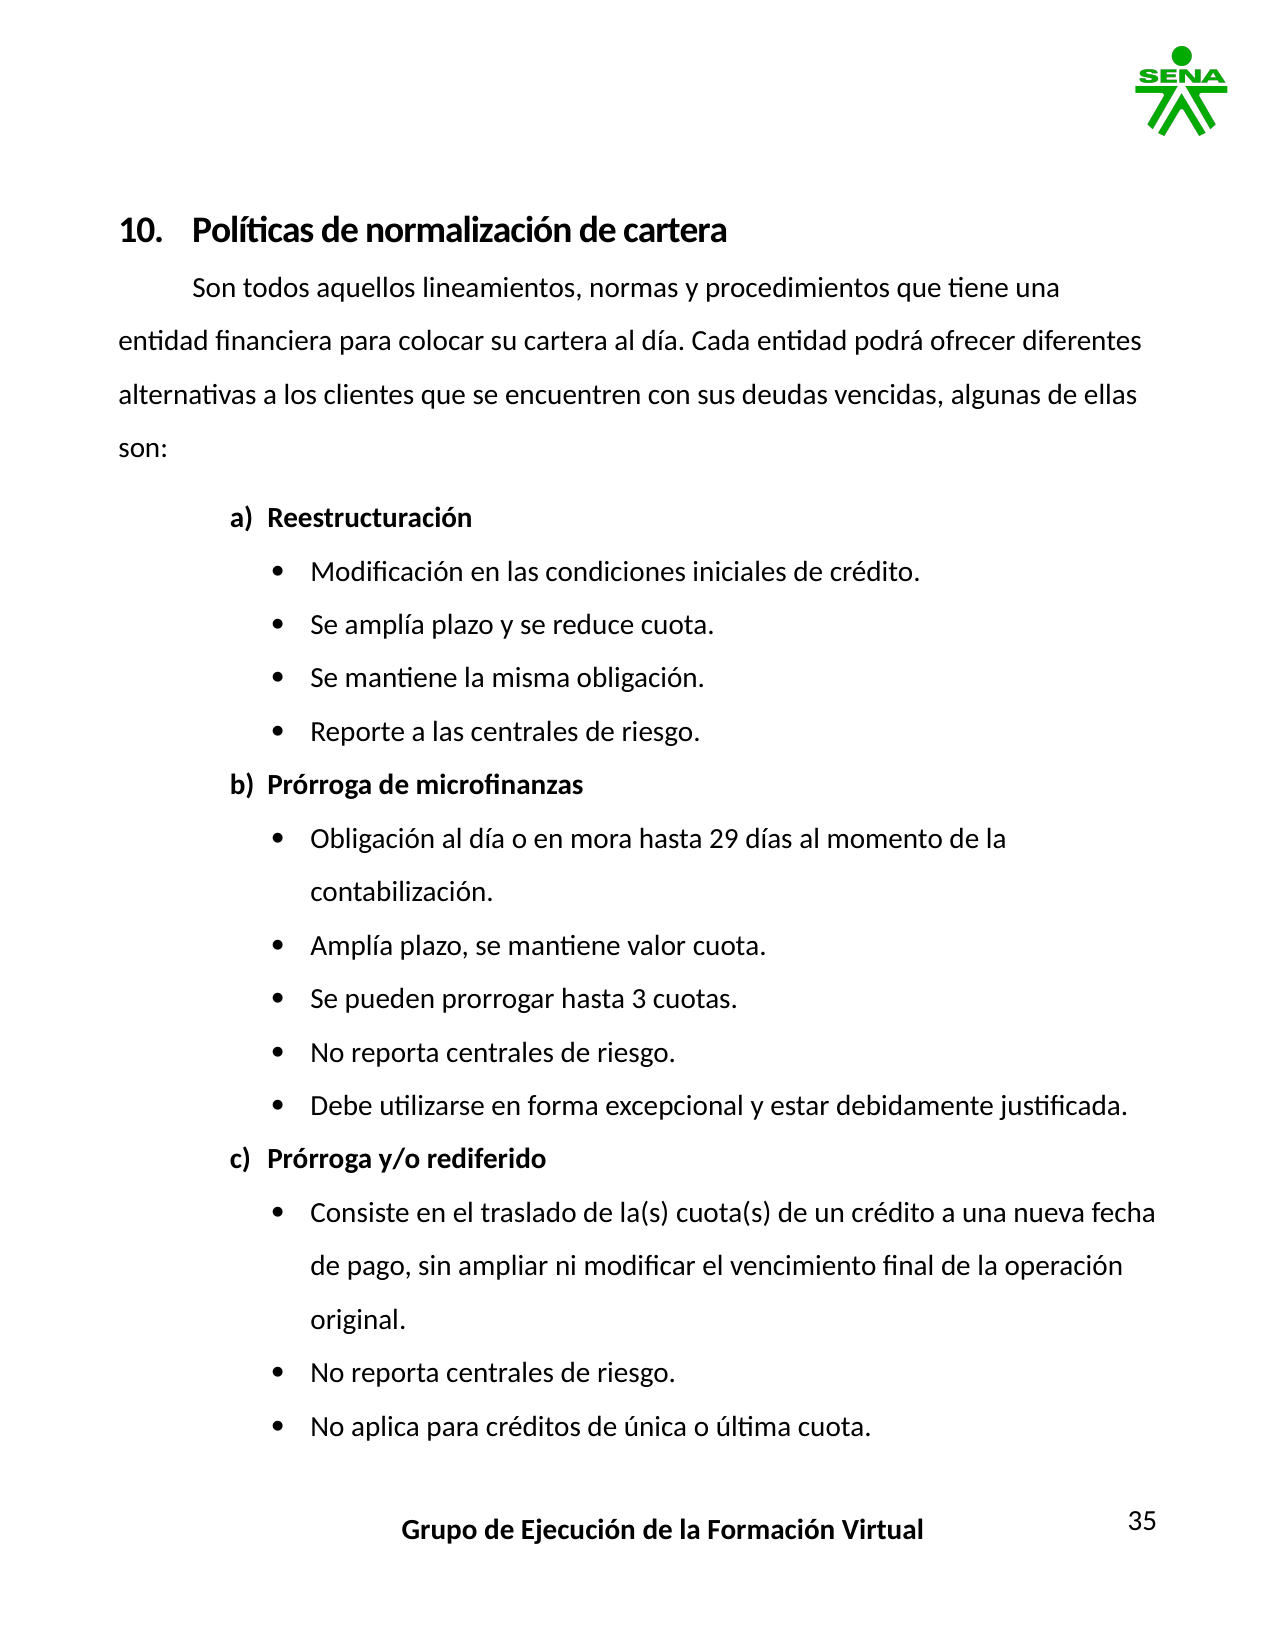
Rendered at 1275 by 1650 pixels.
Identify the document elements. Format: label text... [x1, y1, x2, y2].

list No reporta centrales de riesgo. [273, 1034, 1157, 1069]
list Prórroga de microfinanzas [229, 766, 1157, 802]
list Modificación en las condiciones iniciales de crédito. [273, 553, 1157, 588]
list Obligación al día o en mora hasta 29 días al momento de la contabilización. [273, 820, 1157, 909]
list Se pueden prorrogar hasta 3 cuotas. [273, 980, 1157, 1016]
list Se amplía plazo y se reduce cuota. [273, 606, 1157, 642]
list Debe utilizarse en forma excepcional y estar debidamente justificada. [273, 1087, 1157, 1123]
list Prórroga y/o rediferido [229, 1141, 1157, 1176]
list Reestructuración [229, 499, 1157, 535]
subtitle Políticas de normalización de cartera [118, 206, 1157, 252]
text Son todos aquellos lineamientos, normas y procedimientos que tiene una entidad financiera para colocar su cartera al día. Cada entidad podrá ofrecer diferentes alternativas a los clientes que se encuentren con sus deudas vencidas, algunas de ellas son: [118, 269, 1157, 465]
list No reporta centrales de riesgo. [273, 1354, 1157, 1390]
list Reporte a las centrales de riesgo. [273, 713, 1157, 749]
list Amplía plazo, se mantiene valor cuota. [273, 927, 1157, 962]
list Consiste en el traslado de la(s) cuota(s) de un crédito a una nueva fecha de pago, sin ampliar ni modificar el vencimiento final de la operación original. [273, 1194, 1157, 1336]
list Se mantiene la misma obligación. [273, 659, 1157, 695]
picture [1135, 46, 1228, 136]
list No aplica para créditos de única o última cuota. [273, 1408, 1157, 1443]
